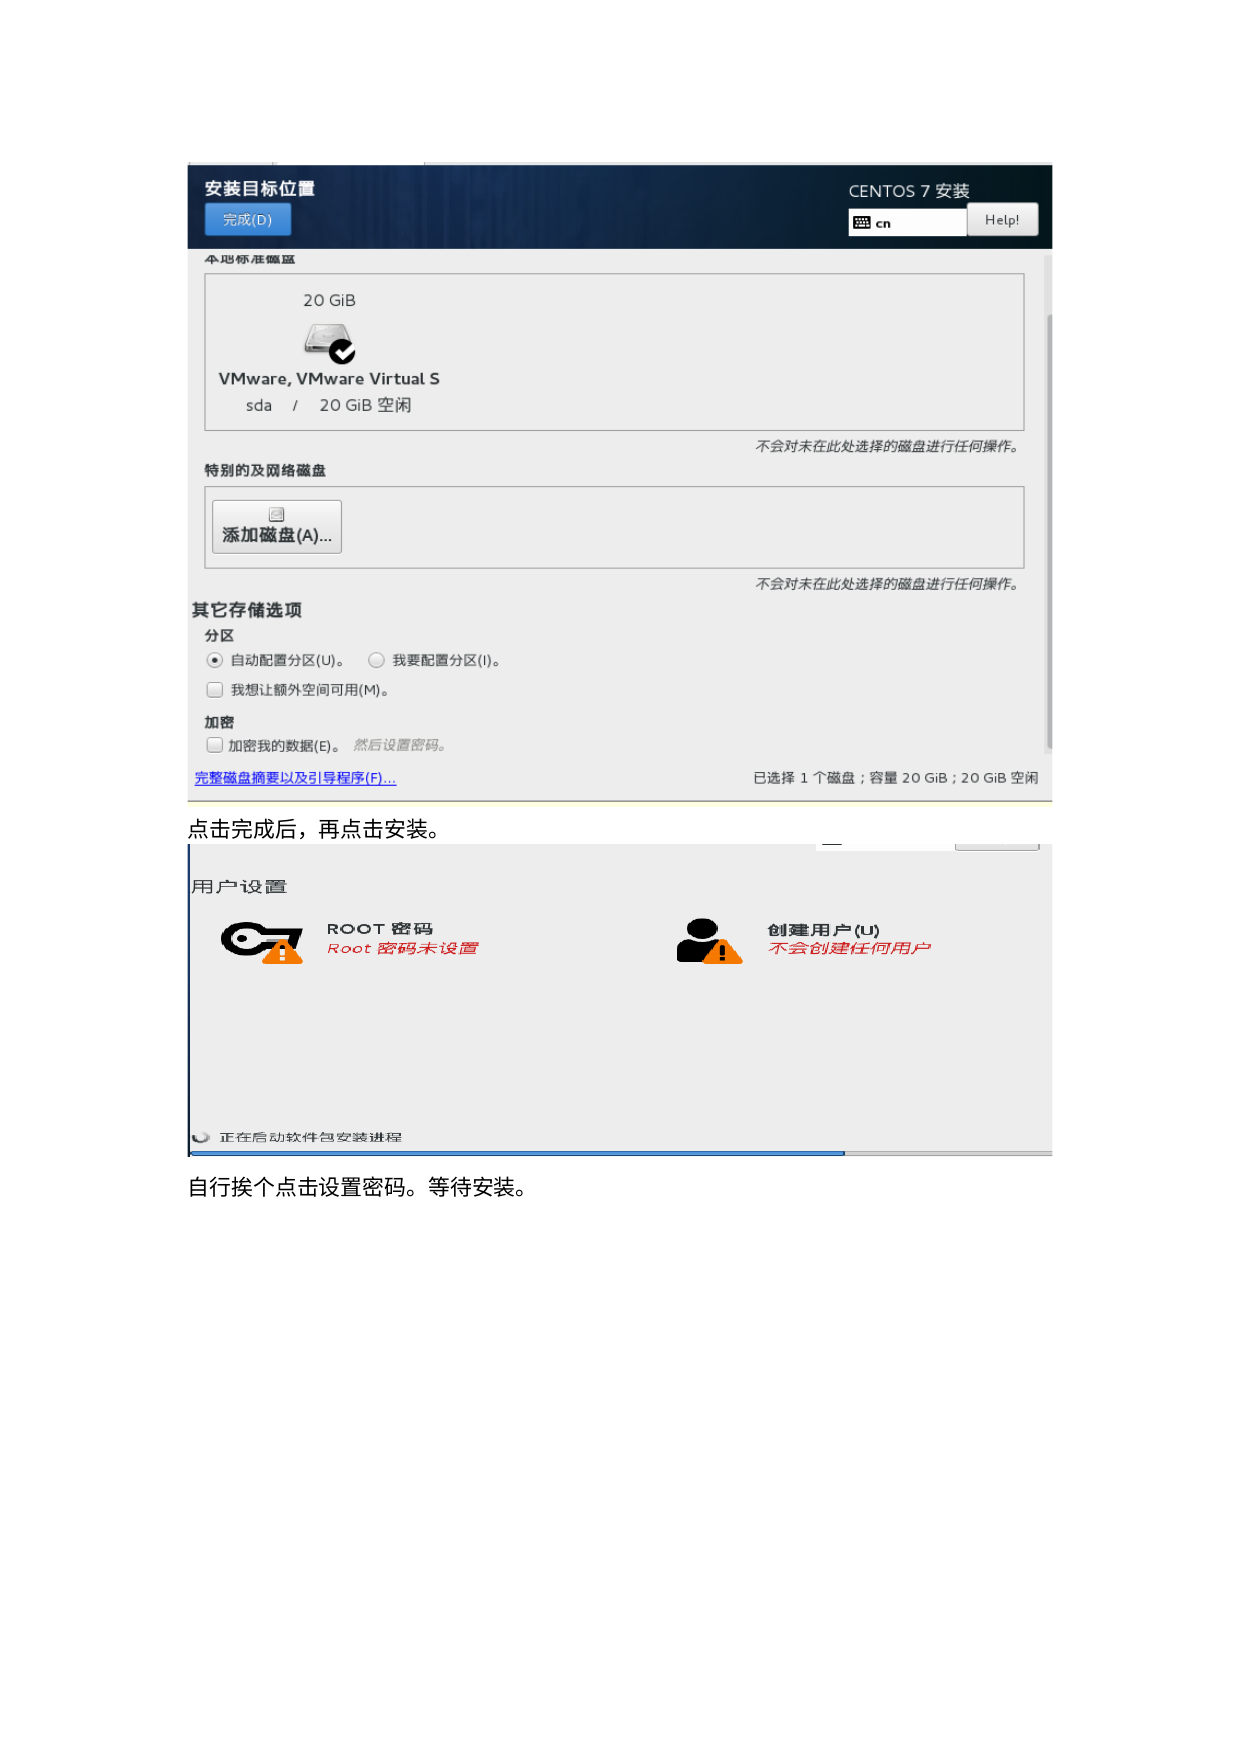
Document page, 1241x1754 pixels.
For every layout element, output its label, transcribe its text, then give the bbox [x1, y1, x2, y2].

text 自行挨个点击设置密码。等待安装。 [187, 1169, 1053, 1202]
text 点击完成后，再点击安装。 [187, 812, 1053, 844]
picture [187, 162, 1053, 807]
picture [187, 844, 1053, 1157]
